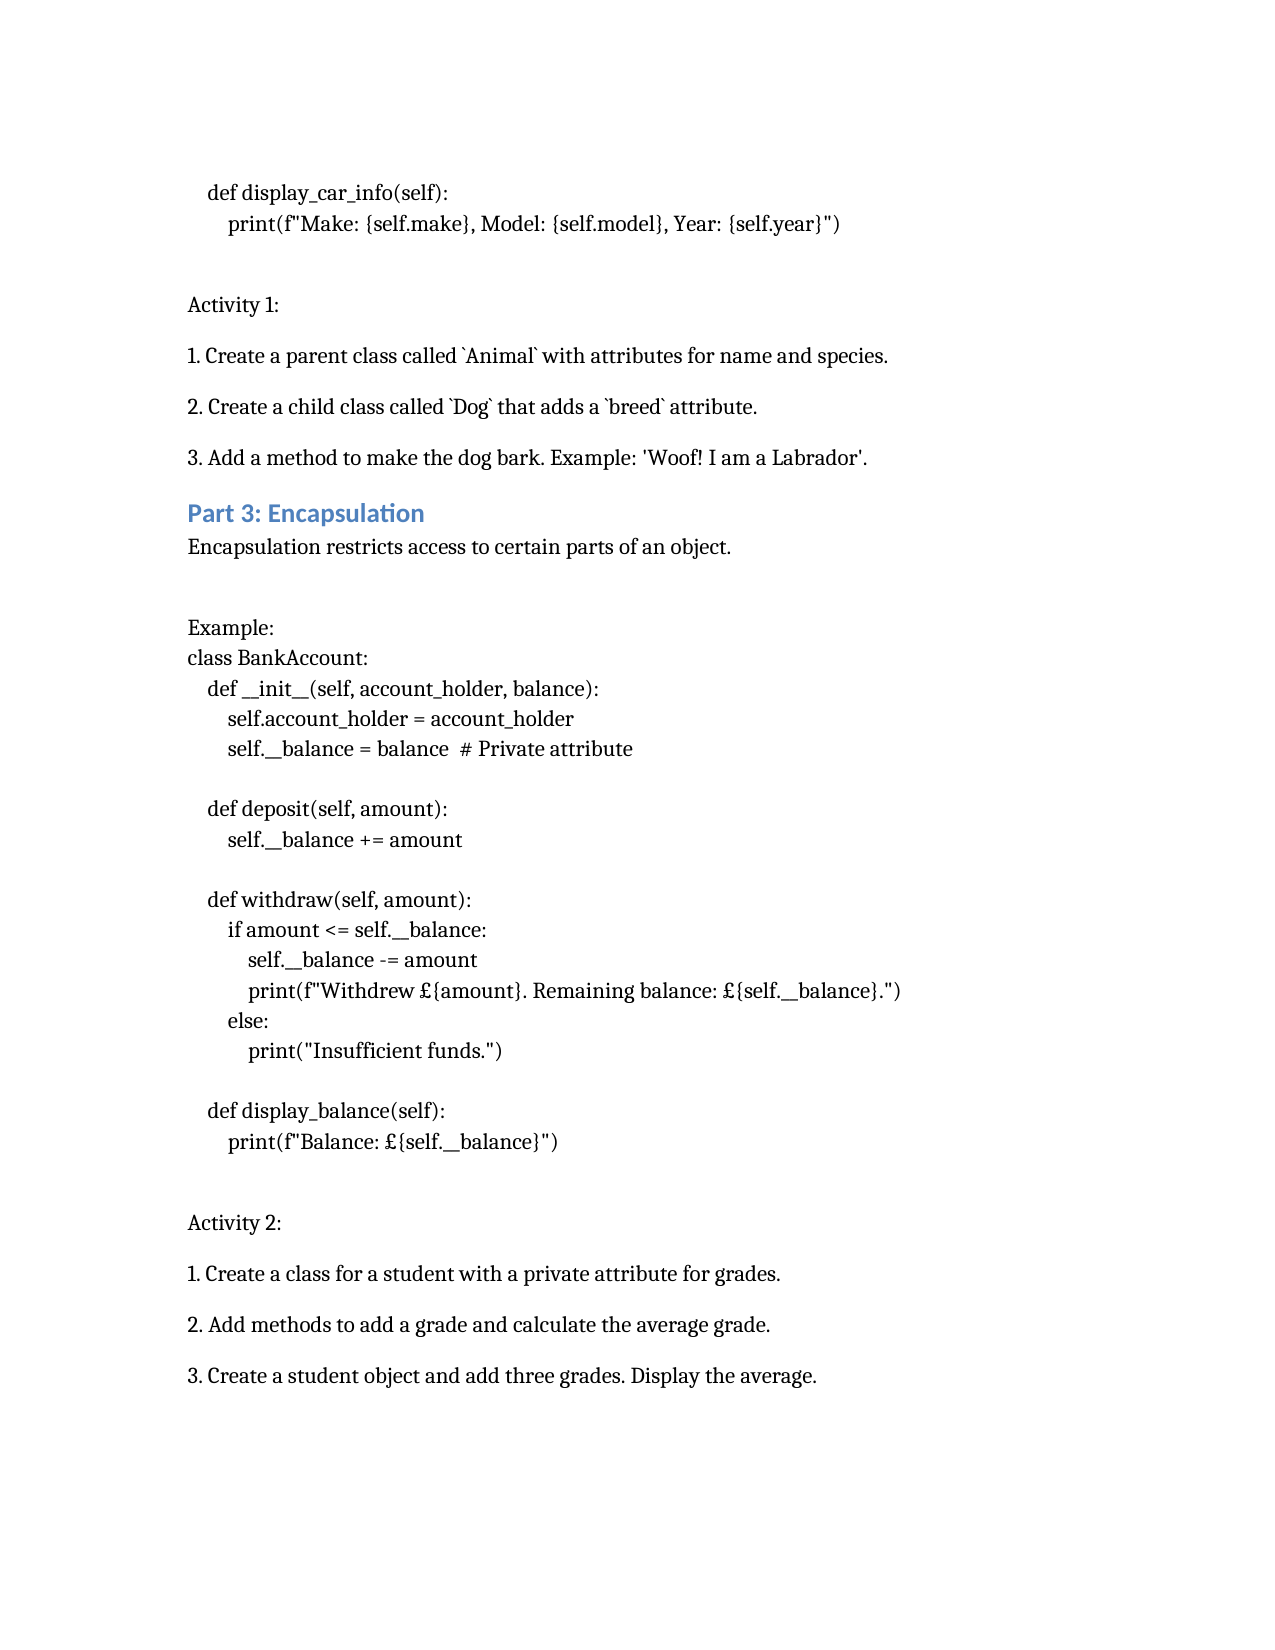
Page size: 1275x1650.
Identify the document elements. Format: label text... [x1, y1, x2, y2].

subtitle Part 3: Encapsulation [187, 496, 1087, 529]
text 3. Add a method to make the dog bark. Example: 'Woof! I am a Labrador'. [187, 445, 1087, 471]
text 1. Create a class for a student with a private attribute for grades. [187, 1261, 1087, 1287]
text Activity 1: [187, 292, 1087, 318]
text Encapsulation restricts access to certain parts of an object. [187, 534, 1087, 560]
text 2. Create a child class called `Dog` that adds a `breed` attribute. [187, 394, 1087, 420]
text 3. Create a student object and add three grades. Display the average. [187, 1363, 1087, 1389]
text 1. Create a parent class called `Animal` with attributes for name and species. [187, 343, 1087, 369]
text Activity 2: [187, 1210, 1087, 1236]
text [187, 150, 1087, 267]
text 2. Add methods to add a grade and calculate the average grade. [187, 1312, 1087, 1338]
text Example: class BankAccount: def __init__(self, account_holder, balance): self.account_holder = account_holder self.__balance = balance # Private attribute def deposit(self, amount): self.__balance += amount def withdraw(self, amount): if amount <= self.__balance: self.__balance -= amount print(f"Withdrew £{amount}. Remaining balance: £{self.__balance}.") else: print("Insufficient funds.") def display_balance(self): print(f"Balance: £{self.__balance}") [187, 585, 1087, 1185]
